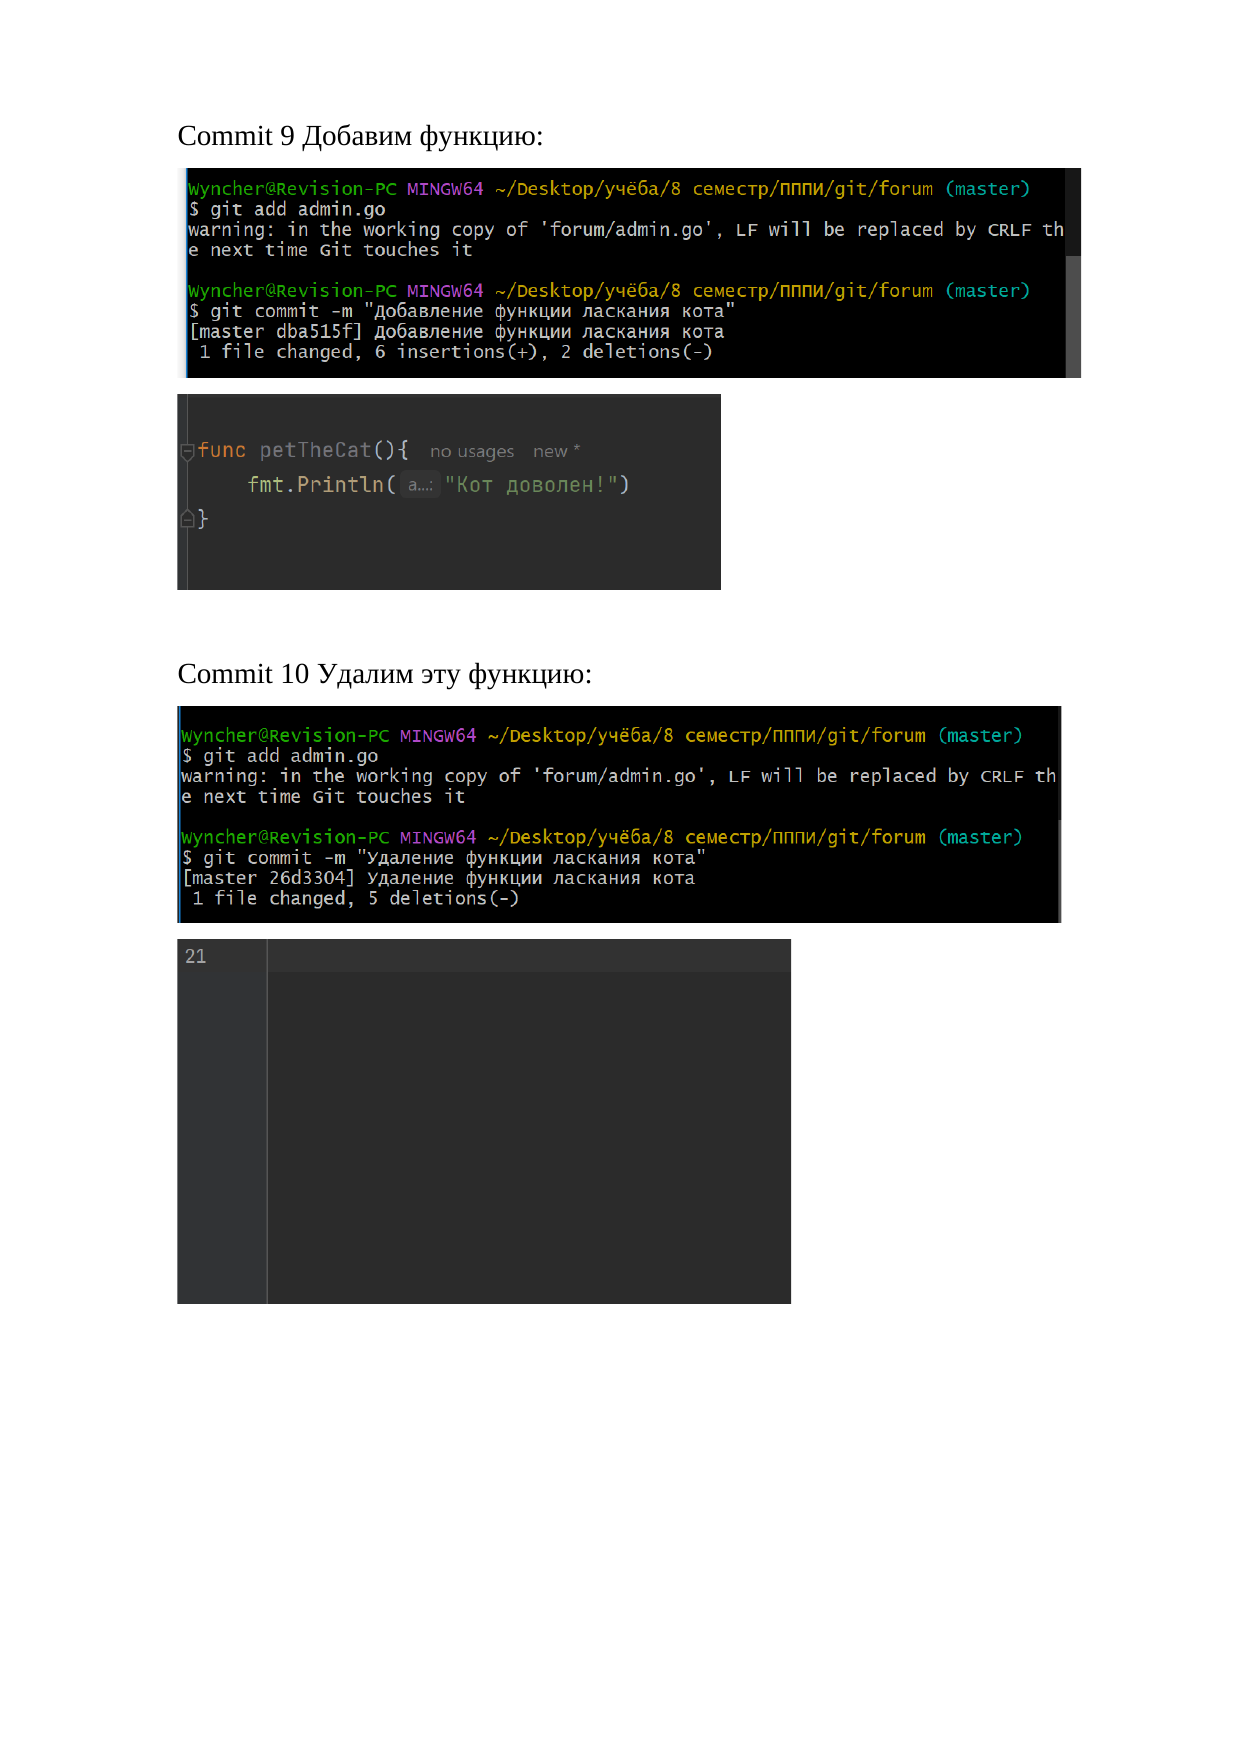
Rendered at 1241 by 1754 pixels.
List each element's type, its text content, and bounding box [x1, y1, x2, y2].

picture [177, 706, 1062, 923]
text Commit 10 Удалим эту функцию: [177, 656, 1152, 690]
picture [177, 939, 792, 1304]
text Commit 9 Добавим функцию: [177, 118, 1152, 152]
picture [177, 394, 721, 590]
picture [177, 168, 1082, 378]
